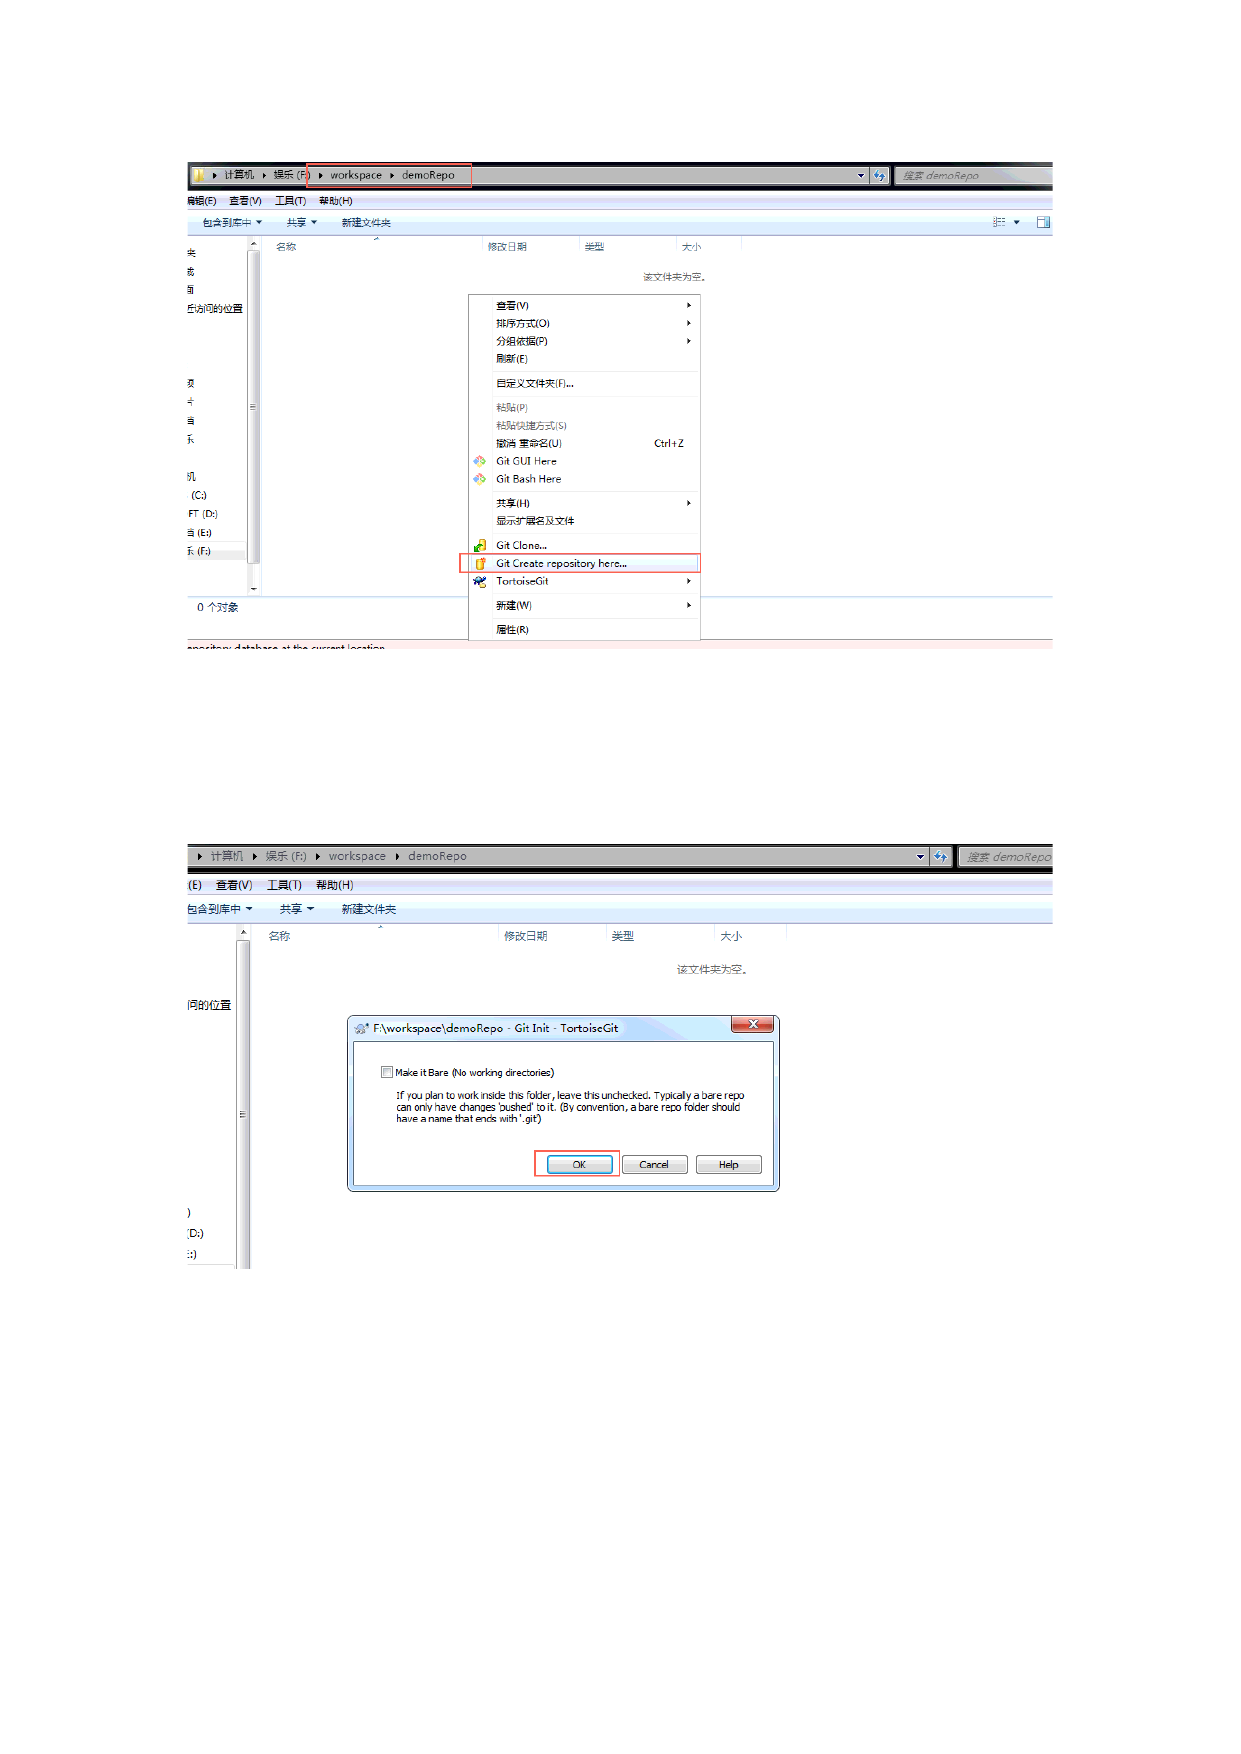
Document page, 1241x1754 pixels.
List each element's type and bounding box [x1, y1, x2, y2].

picture [187, 844, 1053, 1269]
picture [187, 162, 1053, 649]
